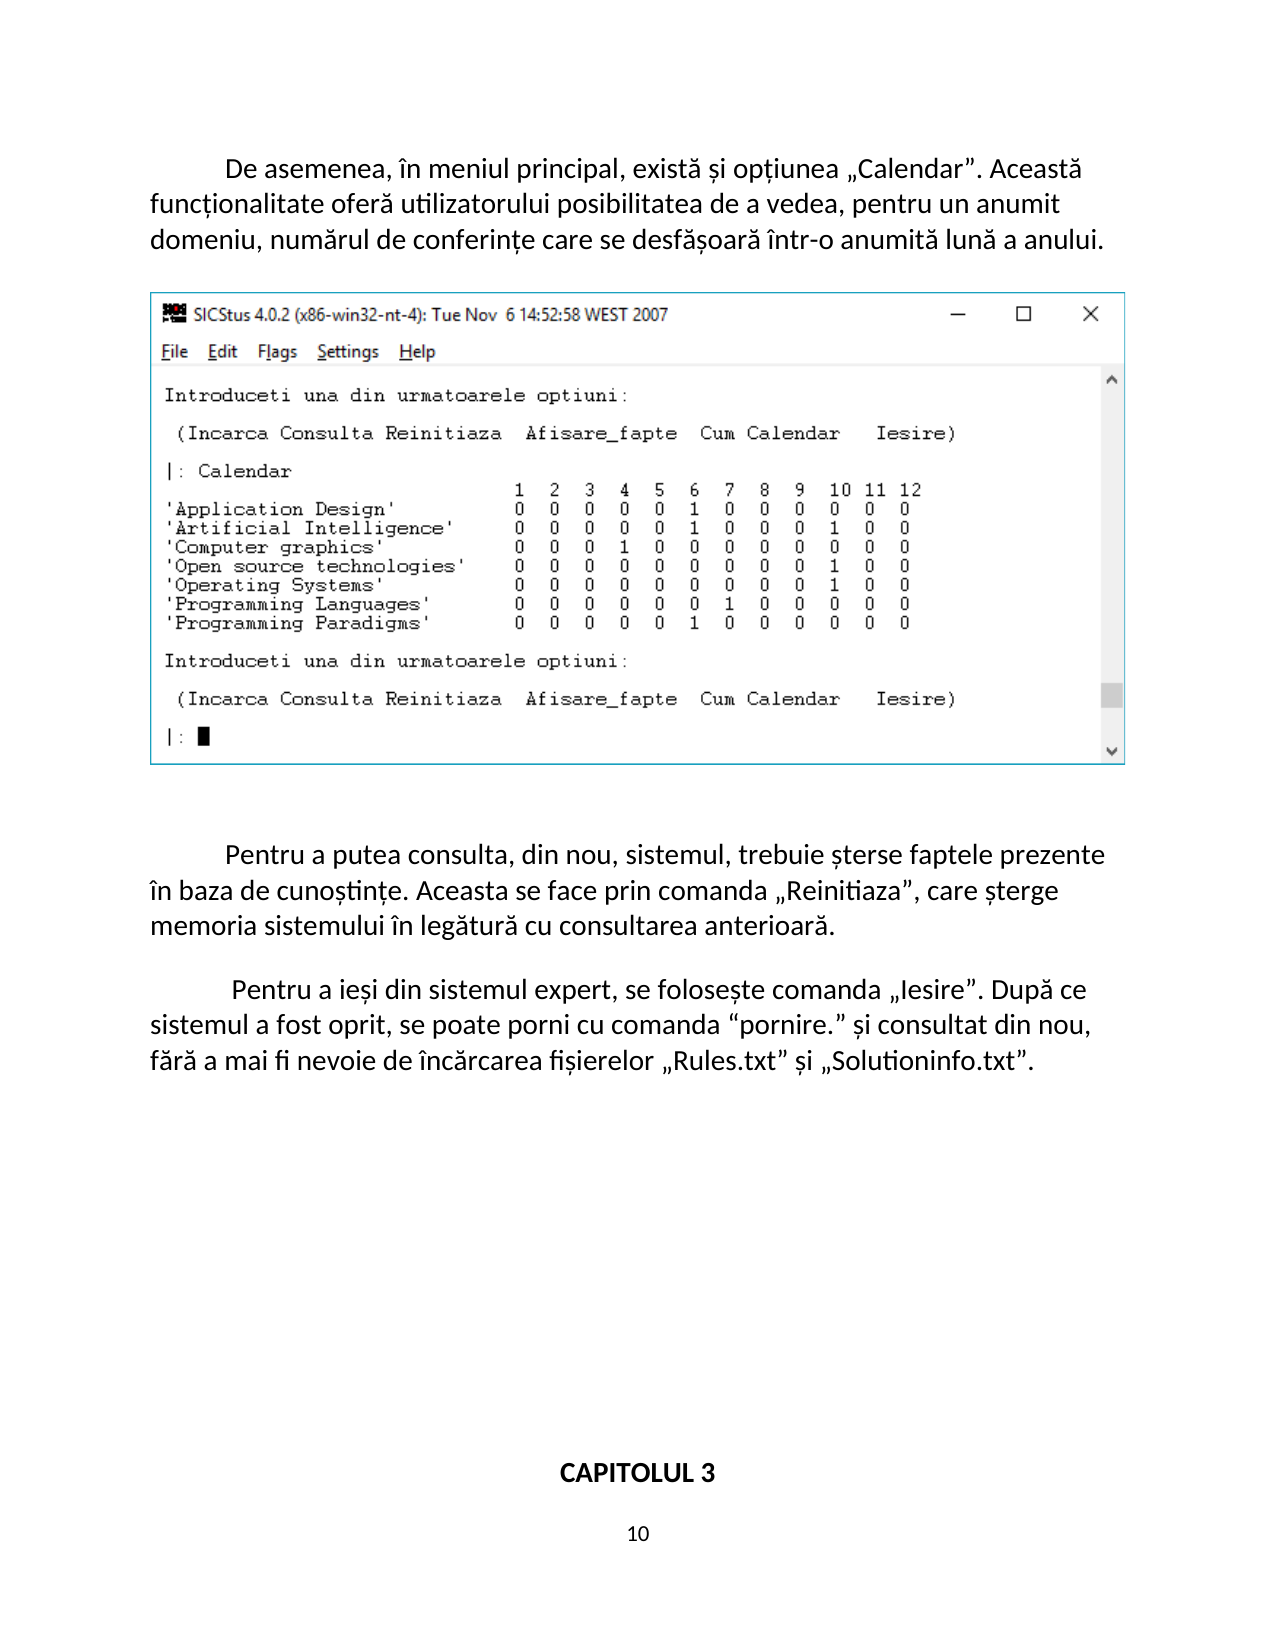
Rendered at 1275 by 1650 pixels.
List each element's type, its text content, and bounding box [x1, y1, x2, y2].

picture [150, 292, 1125, 765]
text CAPITOLUL 3 [150, 1454, 1125, 1490]
text De asemenea, în meniul principal, există și opțiunea „Calendar”. Această funcționalitate oferă utilizatorului posibilitatea de a vedea, pentru un anumit domeniu, numărul de conferințe care se desfășoară într-o anumită lună a anului. [150, 150, 1125, 257]
text Pentru a putea consulta, din nou, sistemul, trebuie șterse faptele prezente în baza de cunoștințe. Aceasta se face prin comanda „Reinitiaza”, care șterge memoria sistemului în legătură cu consultarea anterioară. [150, 836, 1125, 943]
text Pentru a ieși din sistemul expert, se folosește comanda „Iesire”. După ce sistemul a fost oprit, se poate porni cu comanda “pornire.” și consultat din nou, fără a mai fi nevoie de încărcarea fișierelor „Rules.txt” și „Solutioninfo.txt”. [150, 971, 1125, 1078]
